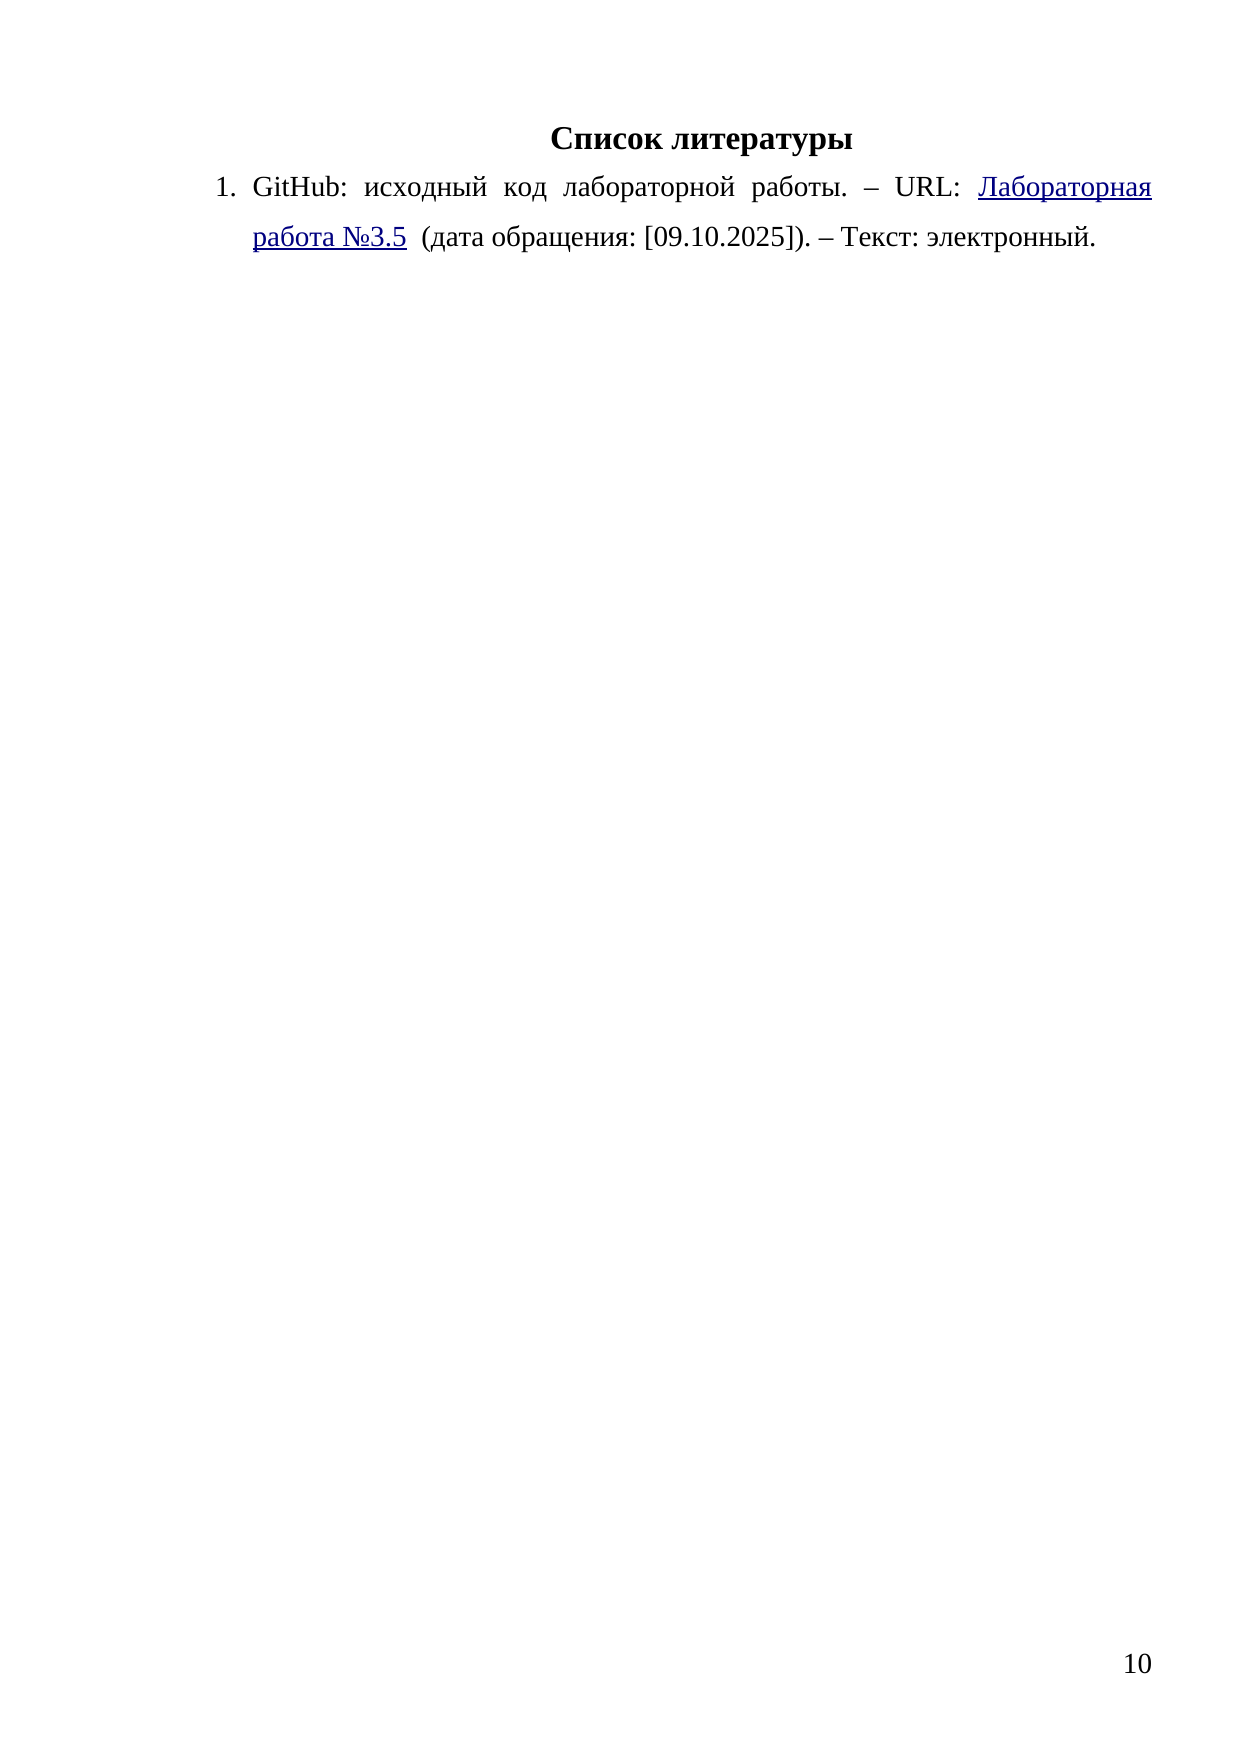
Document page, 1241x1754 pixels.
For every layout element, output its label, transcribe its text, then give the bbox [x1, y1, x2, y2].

list GitHub: исходный код лабораторной работы. – URL: Лабораторная работа №3.5 (дата обращения: [09.10.2025]). – Текст: электронный. [215, 169, 1152, 253]
subtitle Список литературы [177, 118, 1152, 156]
